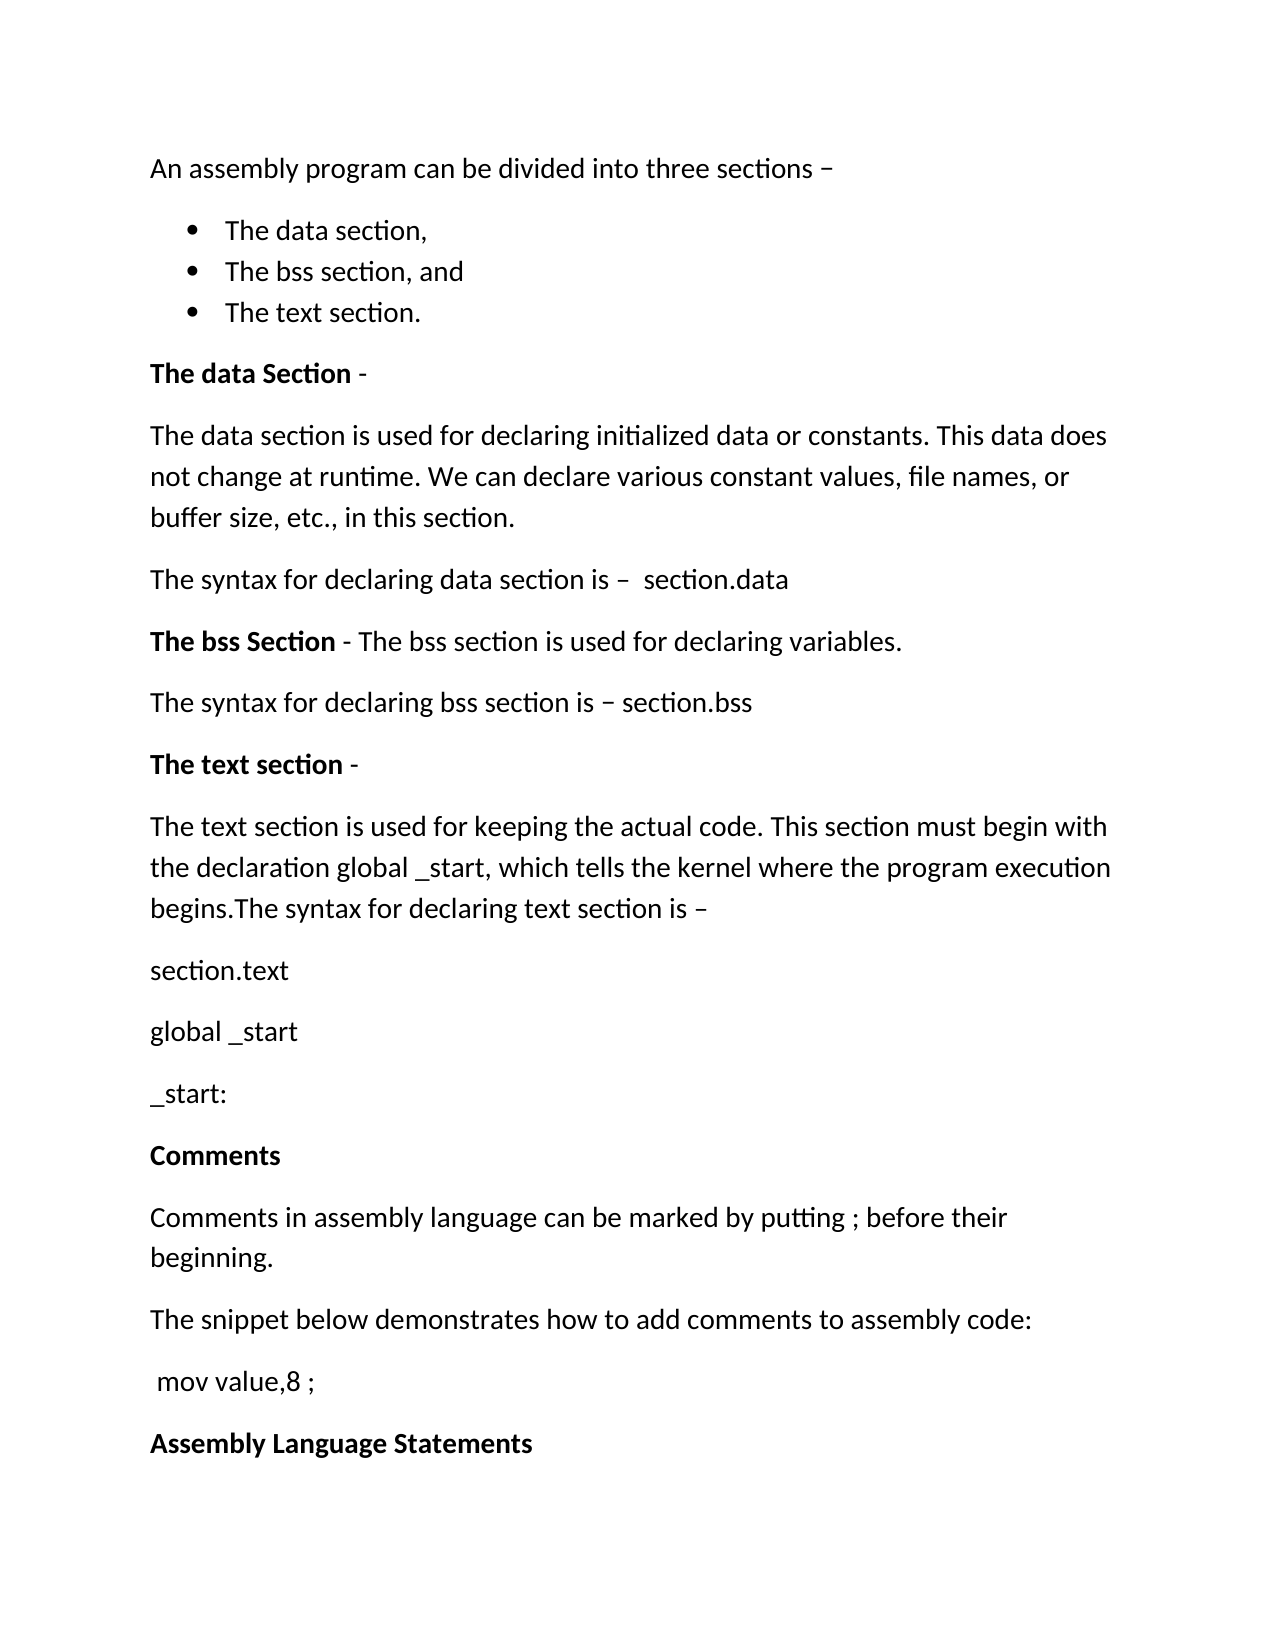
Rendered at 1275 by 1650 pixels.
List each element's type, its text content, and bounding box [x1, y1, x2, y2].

text The syntax for declaring bss section is − section.bss [150, 684, 1125, 720]
text The text section - [150, 746, 1125, 782]
list The data section, [187, 212, 1125, 247]
text The data Section - [150, 355, 1125, 391]
text An assembly program can be divided into three sections − [150, 150, 1125, 186]
text mov value,8 ; [150, 1363, 1125, 1399]
list The text section. [187, 294, 1125, 329]
text Comments in assembly language can be marked by putting ; before their beginning. [150, 1199, 1125, 1275]
list The bss section, and [187, 253, 1125, 288]
text The syntax for declaring data section is – section.data [150, 561, 1125, 596]
text The data section is used for declaring initialized data or constants. This data does not change at runtime. We can declare various constant values, file names, or buffer size, etc., in this section. [150, 417, 1125, 535]
text Assembly Language Statements [150, 1425, 1125, 1461]
text _start: [150, 1075, 1125, 1111]
text The snippet below demonstrates how to add comments to assembly code: [150, 1301, 1125, 1337]
text The text section is used for keeping the actual code. This section must begin with the declaration global _start, which tells the kernel where the program execution begins.The syntax for declaring text section is – [150, 808, 1125, 925]
text section.text [150, 952, 1125, 987]
text The bss Section - The bss section is used for declaring variables. [150, 623, 1125, 658]
text global _start [150, 1013, 1125, 1049]
text Comments [150, 1137, 1125, 1172]
